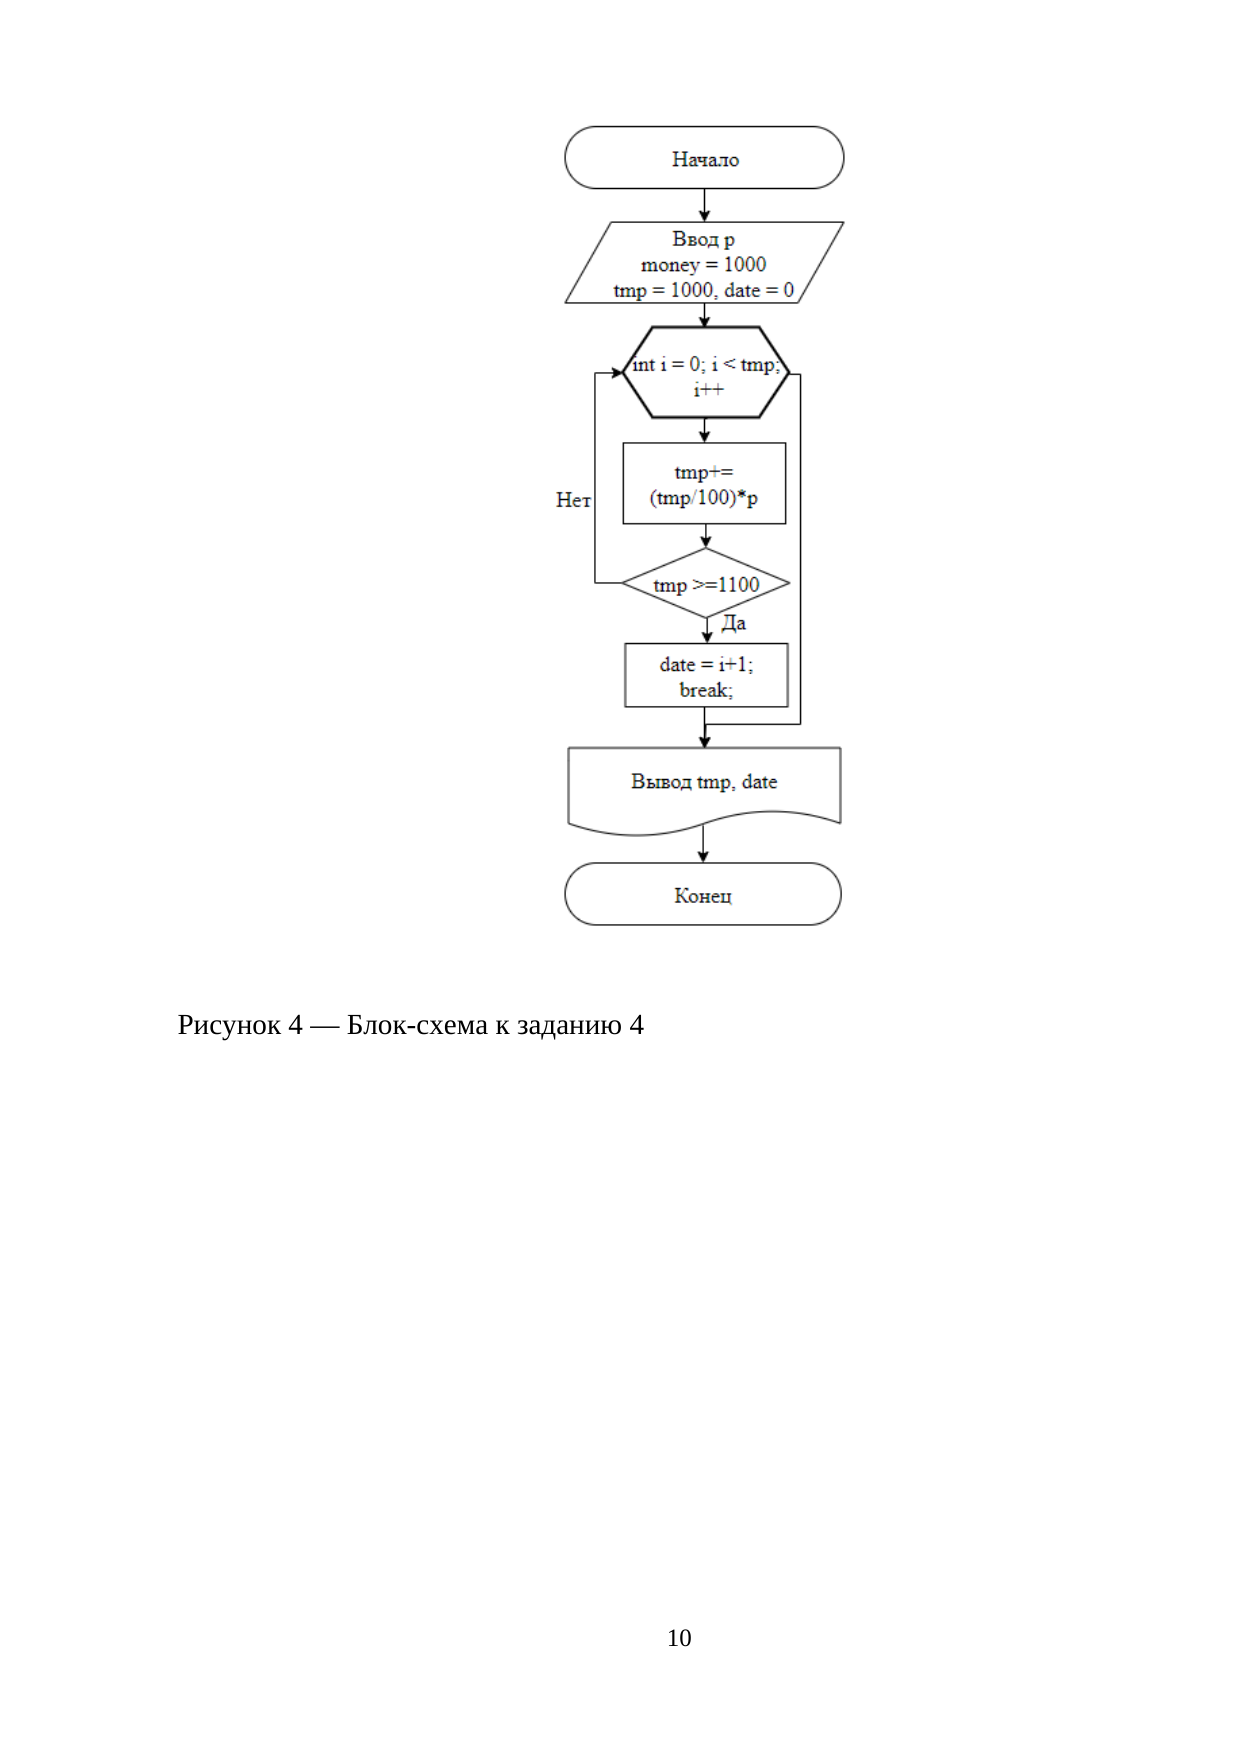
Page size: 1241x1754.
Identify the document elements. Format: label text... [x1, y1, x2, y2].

picture [521, 118, 865, 950]
text Рисунок 4 — Блок-схема к заданию 4 [177, 1007, 1181, 1041]
